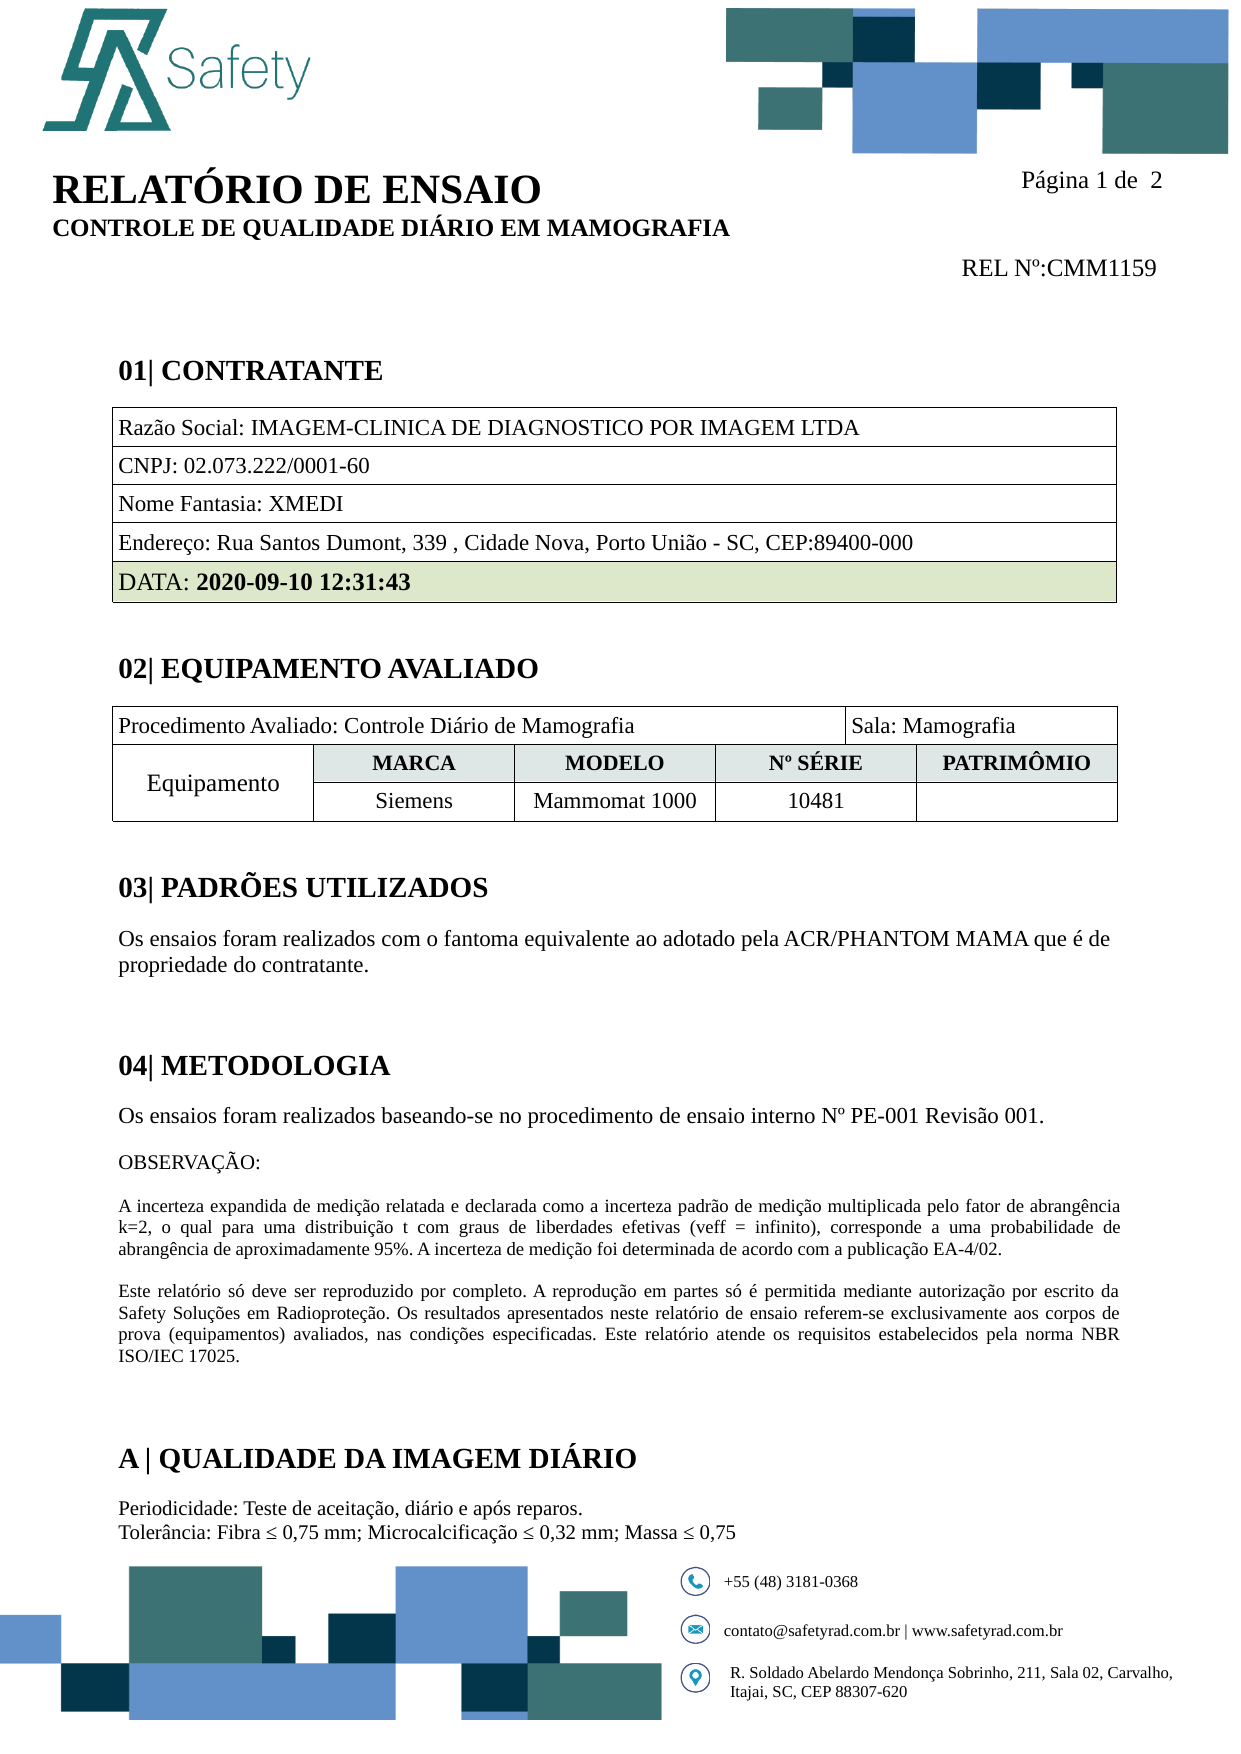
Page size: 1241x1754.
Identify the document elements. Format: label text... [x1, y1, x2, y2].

table_cell CNPJ: 02.073.222/0001-60 [113, 447, 1116, 484]
picture [725, 8, 1229, 154]
picture [0, 1566, 662, 1720]
picture [42, 8, 311, 131]
text 04| METODOLOGIA [118, 1048, 1122, 1082]
table_cell PATRIMÔMIO [917, 745, 1117, 781]
text 03| PADRÕES UTILIZADOS [118, 871, 1122, 904]
text Este relatório só deve ser reproduzido por completo. A reprodução em partes só é permitida mediante autorização por escrito da Safety Soluções em Radioproteção. Os resultados apresentados neste relatório de ensaio referem-se exclusivamente aos corpos de prova (equipamentos) avaliados, nas condições especificadas. Este relatório atende os requisitos estabelecidos pela norma NBR ISO/IEC 17025. [118, 1280, 1122, 1366]
text Periodicidade: Teste de aceitação, diário e após reparos. [118, 1496, 1122, 1520]
table_cell MODELO [515, 745, 715, 781]
text A | QUALIDADE DA IMAGEM DIÁRIO [118, 1442, 1122, 1475]
text Tolerância: Fibra ≤ 0,75 mm; Microcalcificação ≤ 0,32 mm; Massa ≤ 0,75 [118, 1520, 1122, 1544]
table_cell Nº SÉRIE [716, 745, 916, 781]
table_cell MARCA [314, 745, 514, 781]
table_cell 10481 [716, 783, 916, 821]
picture [680, 1566, 710, 1596]
table_cell Siemens [314, 783, 514, 821]
table_cell Equipamento [113, 745, 313, 821]
table_cell Endereço: Rua Santos Dumont, 339 , Cidade Nova, Porto União - SC, CEP:89400-000 [113, 523, 1116, 561]
text 01| CONTRATANTE [118, 353, 1122, 386]
table_header Procedimento Avaliado: Controle Diário de Mamografia [113, 707, 845, 744]
table_cell DATA: 2020-09-10 12:31:43 [113, 562, 1116, 601]
text Os ensaios foram realizados baseando-se no procedimento de ensaio interno Nº PE-001 Revisão 001. [118, 1102, 1122, 1129]
table_header Sala: Mamografia [846, 707, 1117, 744]
picture [680, 1614, 710, 1644]
table_cell [917, 783, 1117, 821]
picture [680, 1663, 710, 1693]
table_header Razão Social: IMAGEM-CLINICA DE DIAGNOSTICO POR IMAGEM LTDA [113, 408, 1116, 446]
text 02| EQUIPAMENTO AVALIADO [118, 651, 1122, 685]
table_cell Nome Fantasia: XMEDI [113, 485, 1116, 522]
table_cell Mammomat 1000 [515, 783, 715, 821]
text Os ensaios foram realizados com o fantoma equivalente ao adotado pela ACR/PHANTOM MAMA que é de propriedade do contratante. [118, 925, 1122, 978]
text A incerteza expandida de medição relatada e declarada como a incerteza padrão de medição multiplicada pelo fator de abrangência k=2, o qual para uma distribuição t com graus de liberdades efetivas (veff = infinito), corresponde a uma probabilidade de abrangência de aproximadamente 95%. A incerteza de medição foi determinada de acordo com a publicação EA-4/02. [118, 1194, 1122, 1259]
text OBSERVAÇÃO: [118, 1150, 1122, 1174]
